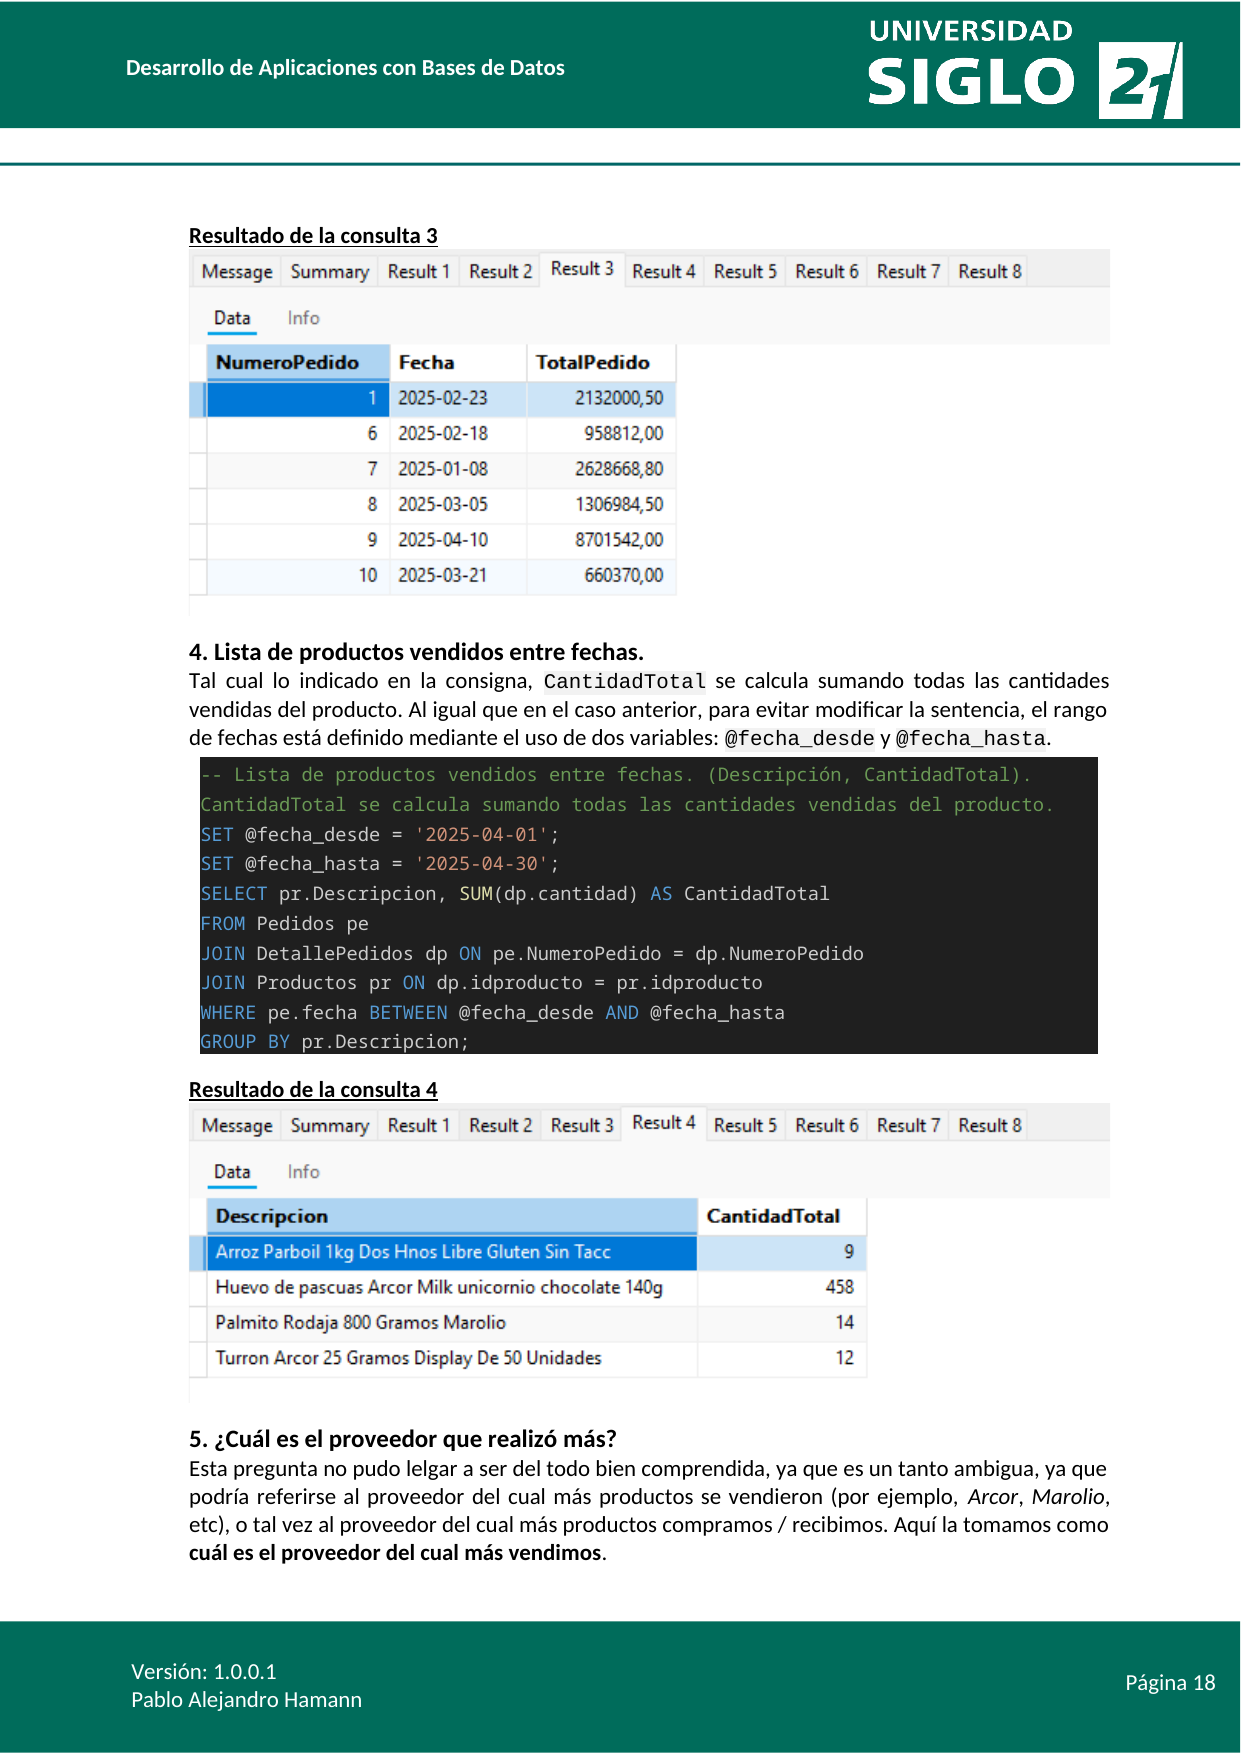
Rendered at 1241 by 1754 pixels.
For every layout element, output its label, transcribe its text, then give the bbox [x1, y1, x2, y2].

text Tal cual lo indicado en la consigna, CantidadTotal se calcula sumando todas las cantidades vendidas del producto. Al igual que en el caso anterior, para evitar modificar la sentencia, el rango de fechas está definido mediante el uso de dos variables: @fecha_desde y @fecha_hasta. [189, 666, 1110, 752]
picture [188, 1103, 1111, 1403]
table_header -- Lista de productos vendidos entre fechas. (Descripción, CantidadTotal). CantidadTotal se calcula sumando todas las cantidades vendidas del producto. SET @fecha_desde = '2025-04-01'; SET @fecha_hasta = '2025-04-30'; SELECT pr.Descripcion, SUM(dp.cantidad) AS CantidadTotal FROM Pedidos pe JOIN DetallePedidos dp ON pe.NumeroPedido = dp.NumeroPedido JOIN Productos pr ON dp.idproducto = pr.idproducto WHERE pe.fecha BETWEEN @fecha_desde AND @fecha_hasta GROUP BY pr.Descripcion; [189, 752, 1109, 1054]
picture [188, 249, 1111, 616]
subtitle 5. ¿Cuál es el proveedor que realizó más? [189, 1423, 1110, 1454]
picture [868, 20, 1183, 119]
subtitle Resultado de la consulta 3 [189, 222, 1110, 249]
subtitle 4. Lista de productos vendidos entre fechas. [189, 636, 1110, 666]
subtitle Resultado de la consulta 4 [189, 1075, 1110, 1103]
text Esta pregunta no pudo lelgar a ser del todo bien comprendida, ya que es un tanto ambigua, ya que podría referirse al proveedor del cual más productos se vendieron (por ejemplo, Arcor, Marolio, etc), o tal vez al proveedor del cual más productos compramos / recibimos. Aquí la tomamos como cuál es el proveedor del cual más vendimos. [189, 1454, 1110, 1566]
